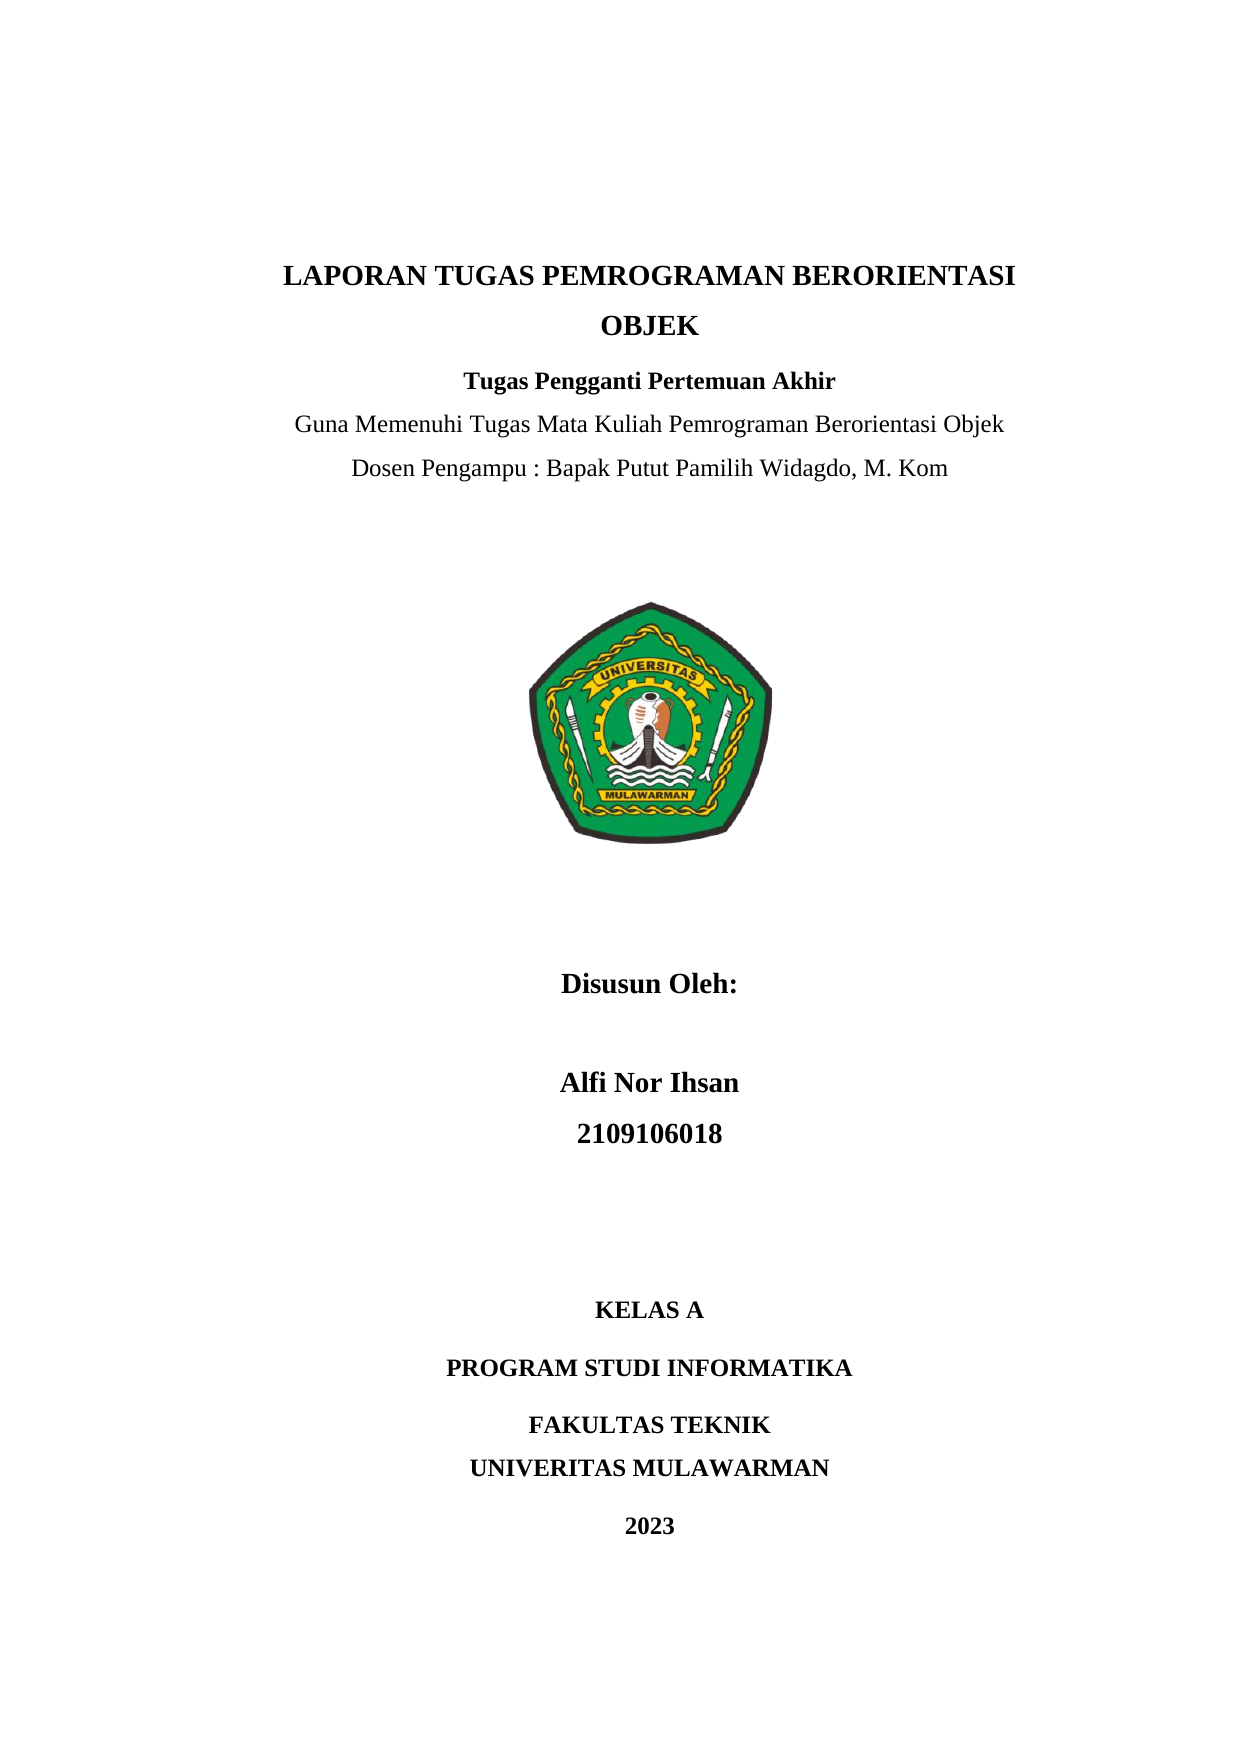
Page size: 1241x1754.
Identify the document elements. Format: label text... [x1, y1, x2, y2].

subtitle Tugas Pengganti Pertemuan Akhir [236, 366, 1063, 395]
subtitle LAPORAN TUGAS PEMROGRAMAN BERORIENTASI OBJEK [236, 258, 1063, 342]
text FAKULTAS TEKNIK [236, 1410, 1063, 1439]
subtitle KELAS A [236, 1296, 1063, 1324]
text PROGRAM STUDI INFORMATIKA [236, 1353, 1063, 1382]
text UNIVERITAS MULAWARMAN [236, 1453, 1063, 1482]
subtitle Disusun Oleh: [236, 966, 1063, 999]
text Alfi Nor Ihsan [236, 1066, 1063, 1099]
text 2109106018 [236, 1116, 1063, 1149]
text 2023 [236, 1511, 1063, 1540]
picture [528, 601, 773, 844]
text Dosen Pengampu : Bapak Putut Pamilih Widagdo, M. Kom [236, 453, 1063, 481]
text Guna Memenuhi Tugas Mata Kuliah Pemrograman Berorientasi Objek [236, 409, 1063, 438]
